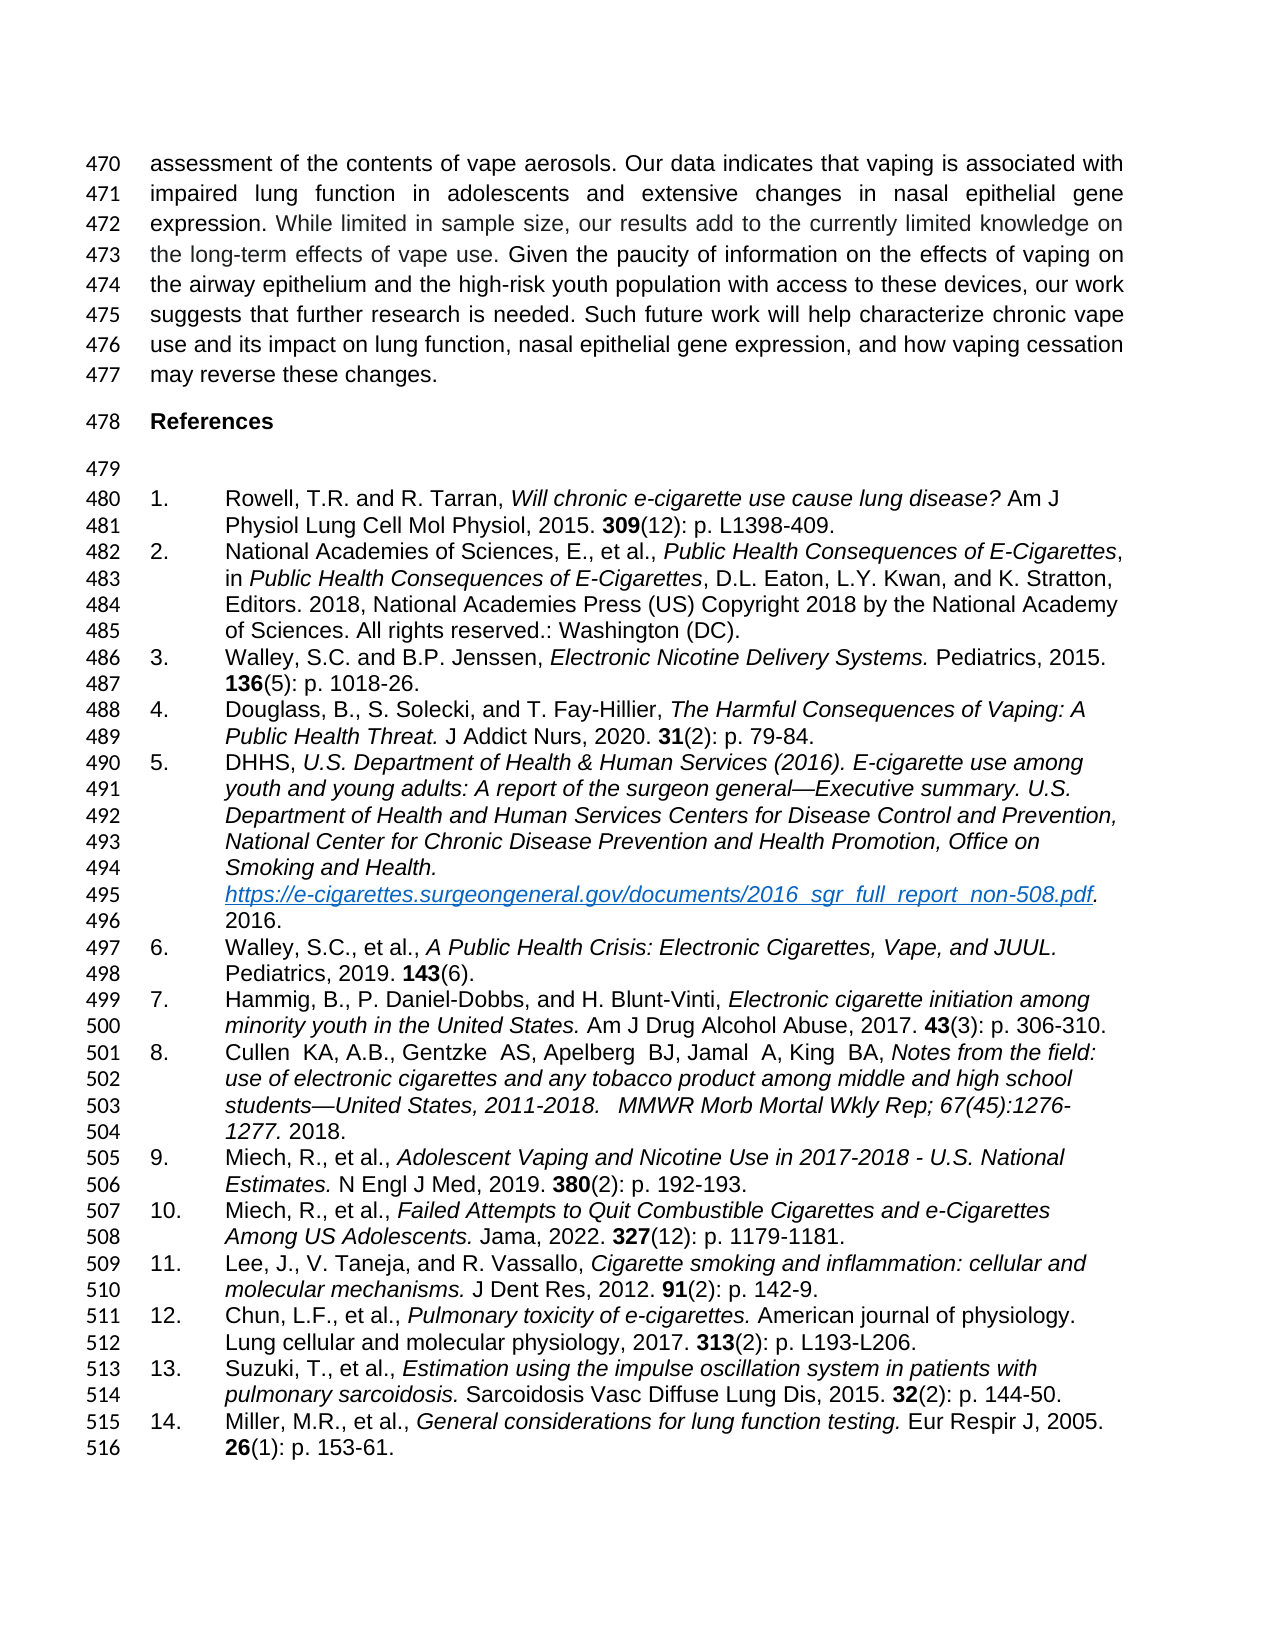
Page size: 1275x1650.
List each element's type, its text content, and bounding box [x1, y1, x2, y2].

text 5. DHHS, U.S. Department of Health & Human Services (2016). E-cigarette use among youth and young adults: A report of the surgeon general—Executive summary. U.S. Department of Health and Human Services Centers for Disease Control and Prevention, National Center for Chronic Disease Prevention and Health Promotion, Office on Smoking and Health. https://e-cigarettes.surgeongeneral.gov/documents/2016_sgr_full_report_non-508.pdf. 2016. [150, 749, 1125, 933]
text References [150, 408, 1125, 435]
text 11. Lee, J., V. Taneja, and R. Vassallo, Cigarette smoking and inflammation: cellular and molecular mechanisms. J Dent Res, 2012. 91(2): p. 142-9. [150, 1250, 1125, 1302]
text 12. Chun, L.F., et al., Pulmonary toxicity of e-cigarettes. American journal of physiology. Lung cellular and molecular physiology, 2017. 313(2): p. L193-L206. [150, 1302, 1125, 1355]
text 3. Walley, S.C. and B.P. Jenssen, Electronic Nicotine Delivery Systems. Pediatrics, 2015. 136(5): p. 1018-26. [150, 643, 1125, 696]
text 10. Miech, R., et al., Failed Attempts to Quit Combustible Cigarettes and e-Cigarettes Among US Adolescents. Jama, 2022. 327(12): p. 1179-1181. [150, 1197, 1125, 1250]
text 6. Walley, S.C., et al., A Public Health Crisis: Electronic Cigarettes, Vape, and JUUL. Pediatrics, 2019. 143(6). [150, 933, 1125, 986]
text 13. Suzuki, T., et al., Estimation using the impulse oscillation system in patients with pulmonary sarcoidosis. Sarcoidosis Vasc Diffuse Lung Dis, 2015. 32(2): p. 144-50. [150, 1355, 1125, 1408]
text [150, 150, 1125, 388]
text 8. Cullen KA, A.B., Gentzke AS, Apelberg BJ, Jamal A, King BA, Notes from the field: use of electronic cigarettes and any tobacco product among middle and high school students—United States, 2011-2018. MMWR Morb Mortal Wkly Rep; 67(45):1276-1277. 2018. [150, 1039, 1125, 1144]
text 14. Miller, M.R., et al., General considerations for lung function testing. Eur Respir J, 2005. 26(1): p. 153-61. [150, 1408, 1125, 1461]
text 4. Douglass, B., S. Solecki, and T. Fay-Hillier, The Harmful Consequences of Vaping: A Public Health Threat. J Addict Nurs, 2020. 31(2): p. 79-84. [150, 696, 1125, 749]
text 7. Hammig, B., P. Daniel-Dobbs, and H. Blunt-Vinti, Electronic cigarette initiation among minority youth in the United States. Am J Drug Alcohol Abuse, 2017. 43(3): p. 306-310. [150, 986, 1125, 1039]
text 9. Miech, R., et al., Adolescent Vaping and Nicotine Use in 2017-2018 - U.S. National Estimates. N Engl J Med, 2019. 380(2): p. 192-193. [150, 1144, 1125, 1197]
text 1. Rowell, T.R. and R. Tarran, Will chronic e-cigarette use cause lung disease? Am J Physiol Lung Cell Mol Physiol, 2015. 309(12): p. L1398-409. [150, 485, 1125, 538]
text 2. National Academies of Sciences, E., et al., Public Health Consequences of E-Cigarettes, in Public Health Consequences of E-Cigarettes, D.L. Eaton, L.Y. Kwan, and K. Stratton, Editors. 2018, National Academies Press (US) Copyright 2018 by the National Academy of Sciences. All rights reserved.: Washington (DC). [150, 538, 1125, 643]
